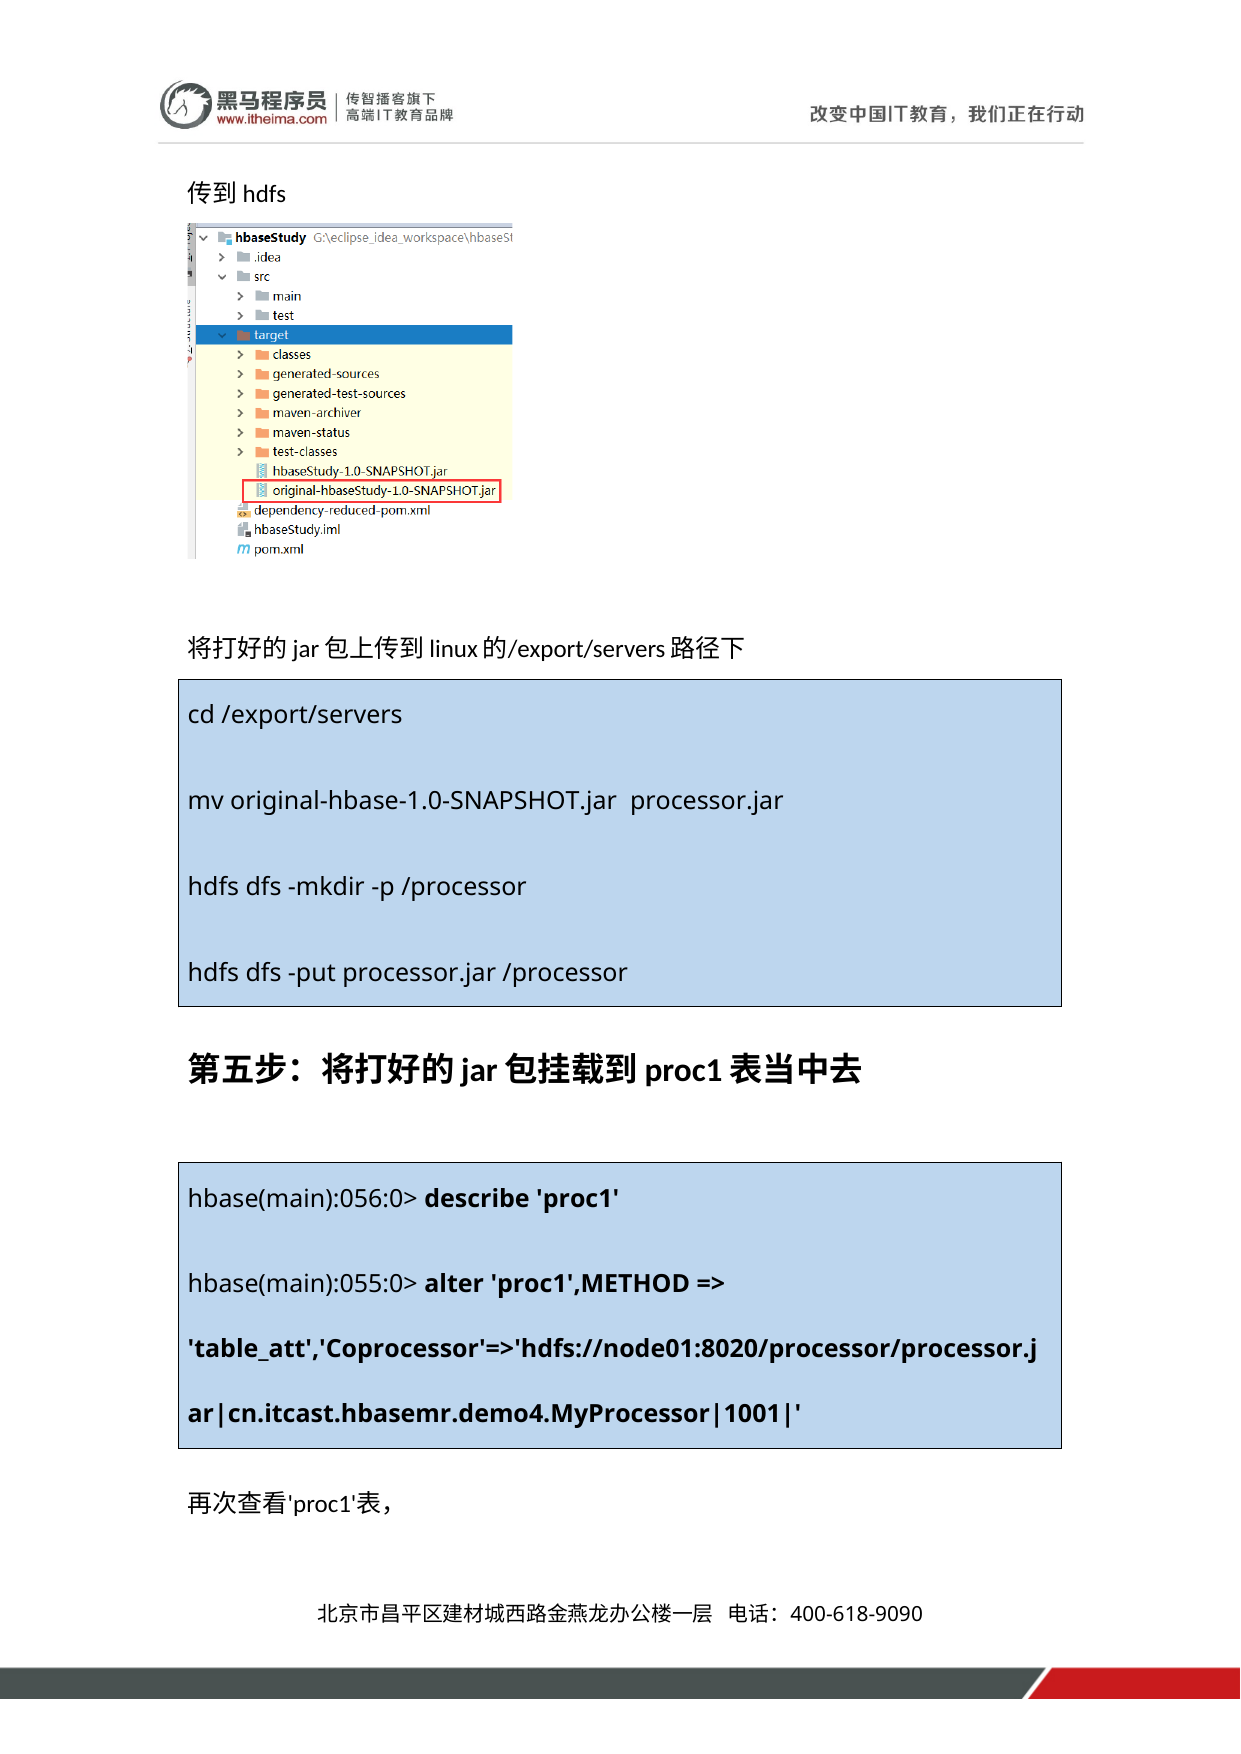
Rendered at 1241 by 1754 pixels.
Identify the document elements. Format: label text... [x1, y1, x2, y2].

text 将我们的协处理器打成一个jar包，此处不需要用任何的打包插件即可，然后上传到hdfs [187, 159, 1053, 224]
picture [817, 1608, 823, 1620]
picture [914, 1608, 920, 1620]
text hbase(main):056:0> describe 'proc1' [179, 1163, 1061, 1230]
text hdfs dfs -put processor.jar /processor [179, 936, 1061, 1006]
picture [66, 18, 1175, 150]
picture [532, 1609, 540, 1614]
picture [805, 1608, 811, 1620]
picture [835, 1613, 841, 1620]
picture [0, 1608, 1241, 1699]
picture [509, 1611, 522, 1620]
text hdfs dfs -mkdir -p /processor [179, 850, 1061, 918]
text 将打好的jar包上传到linux的/export/servers路径下 [187, 614, 1053, 679]
picture [793, 1608, 798, 1616]
subtitle 第五步：将打好的jar包挂载到proc1表当中去 [187, 1034, 1053, 1099]
text hbase(main):055:0> alter 'proc1',METHOD => 'table_att','Coprocessor'=>'hdfs://node01:8020/processor/processor.jar|cn.itcast.hbasemr.demo4.MyProcessor|1001|' [179, 1247, 1061, 1448]
text cd /export/servers [179, 680, 1061, 747]
text mv original-hbase-1.0-SNAPSHOT.jar processor.jar [179, 764, 1061, 833]
picture [890, 1608, 896, 1620]
picture [187, 223, 513, 559]
text 再次查看'proc1'表， [187, 1469, 1053, 1534]
